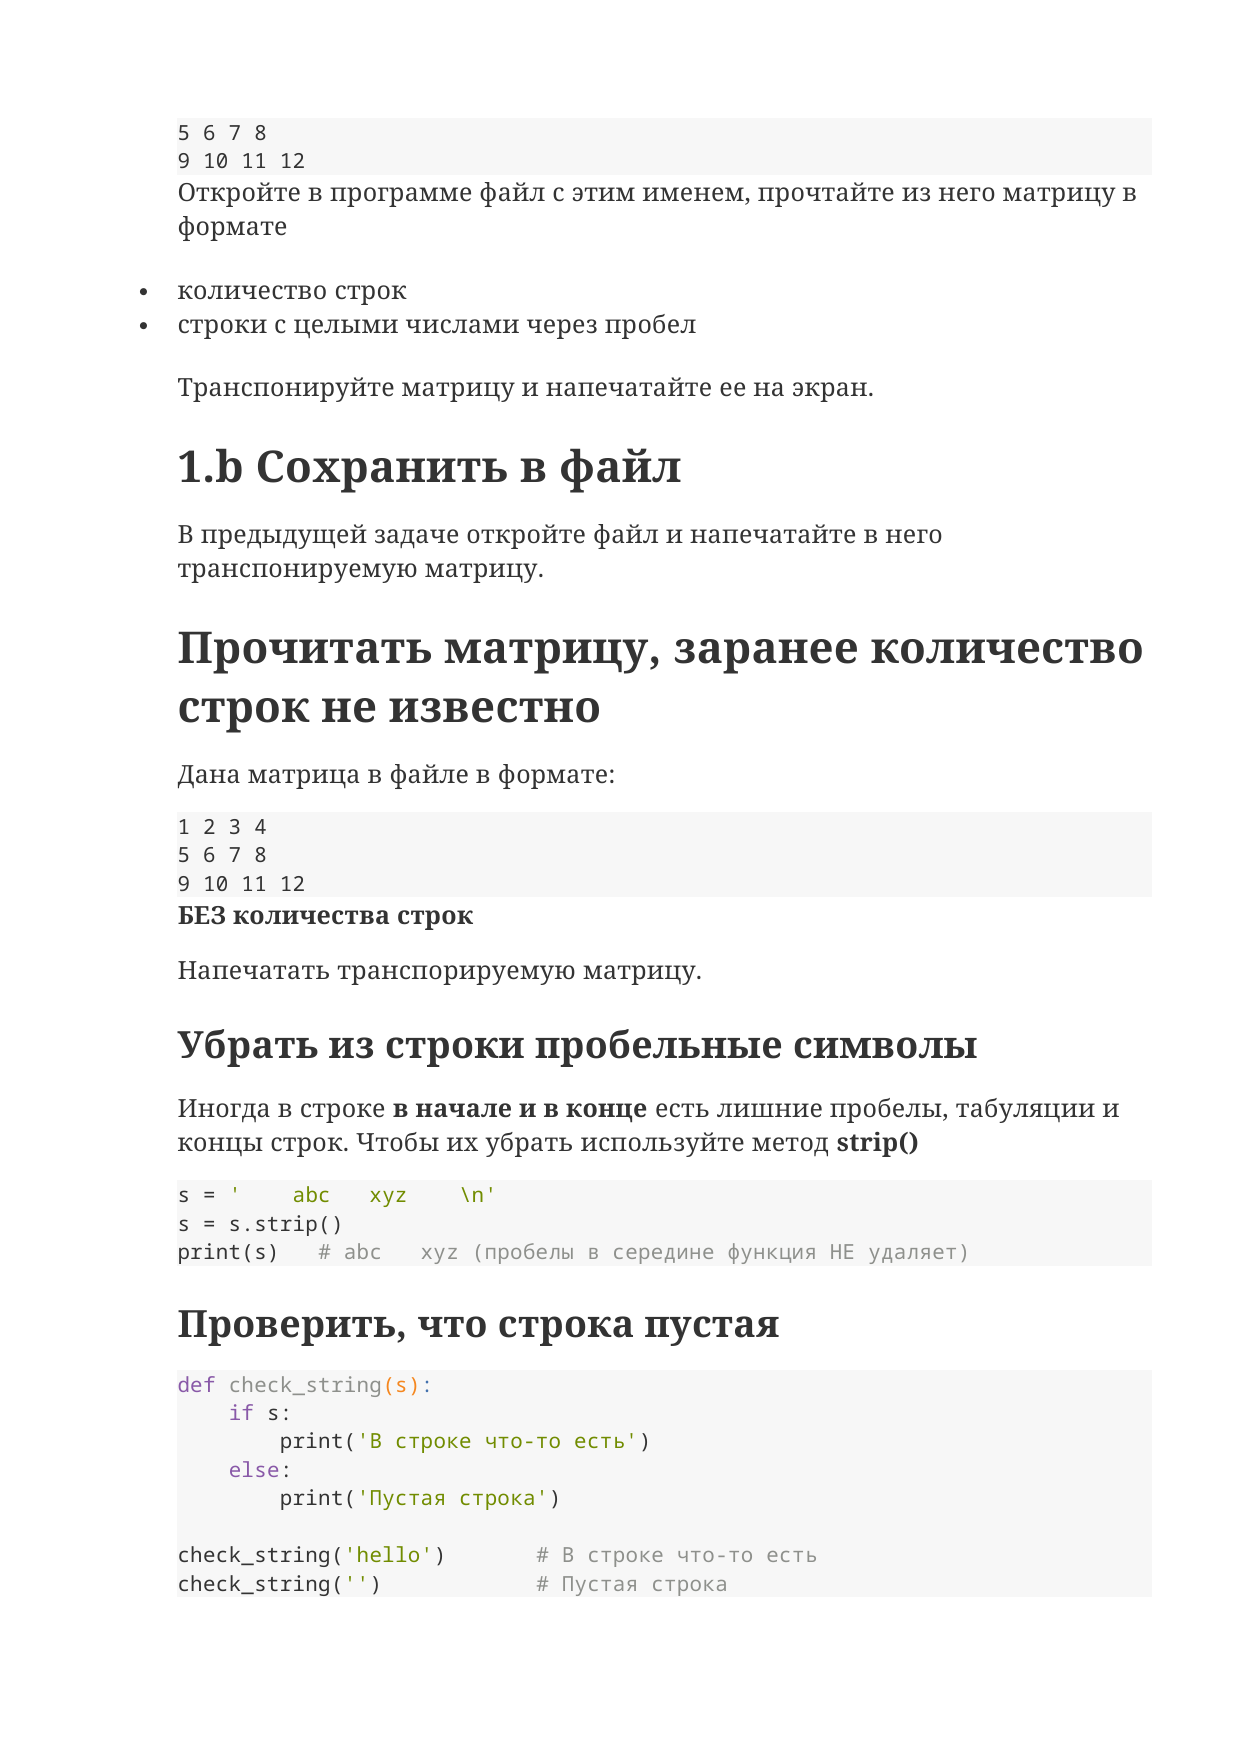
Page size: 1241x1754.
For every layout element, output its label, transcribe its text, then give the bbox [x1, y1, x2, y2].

text s = s.strip() [177, 1209, 1152, 1237]
text print('В строке что-то есть') [177, 1427, 1152, 1455]
text Откройте в программе файл с этим именем, прочтайте из него матрицу в формате [177, 175, 1152, 243]
text def check_string(s): [177, 1370, 1152, 1398]
text print('Пустая строка') [177, 1483, 1152, 1512]
text 9 10 11 12 [177, 869, 1152, 897]
text Убрать из строки пробельные символы [177, 1019, 1152, 1070]
text 9 10 11 12 [177, 147, 1152, 175]
list строки с целыми числами через пробел [140, 306, 1152, 340]
text В предыдущей задаче откройте файл и напечатайте в него транспонируемую матрицу. [177, 516, 1152, 584]
text 1 2 3 4 [177, 812, 1152, 841]
text check_string('') # Пустая строка [177, 1569, 1152, 1597]
text БЕЗ количества строк [177, 897, 1152, 931]
text print(s) # abc xyz (пробелы в середине функция НЕ удаляет) [177, 1237, 1152, 1266]
text Иногда в строке в начале и в конце есть лишние пробелы, табуляции и концы строк. Чтобы их убрать используйте метод strip() [177, 1091, 1152, 1159]
text if s: [177, 1398, 1152, 1427]
text Дана матрица в файле в формате: [177, 757, 1152, 791]
text Транспонируйте матрицу и напечатайте ее на экран. [177, 369, 1152, 404]
text 5 6 7 8 [177, 841, 1152, 869]
text Проверить, что строка пустая [177, 1297, 1152, 1348]
text Напечатать транспорируемую матрицу. [177, 953, 1152, 987]
list количество строк [140, 272, 1152, 306]
text 5 6 7 8 [177, 118, 1152, 147]
text else: [177, 1455, 1152, 1483]
text s = ' abc xyz \n' [177, 1180, 1152, 1209]
text 1.b Сохранить в файл [177, 436, 1152, 495]
text check_string('hello') # В строке что-то есть [177, 1540, 1152, 1569]
text Прочитать матрицу, заранее количество строк не известно [177, 616, 1152, 736]
